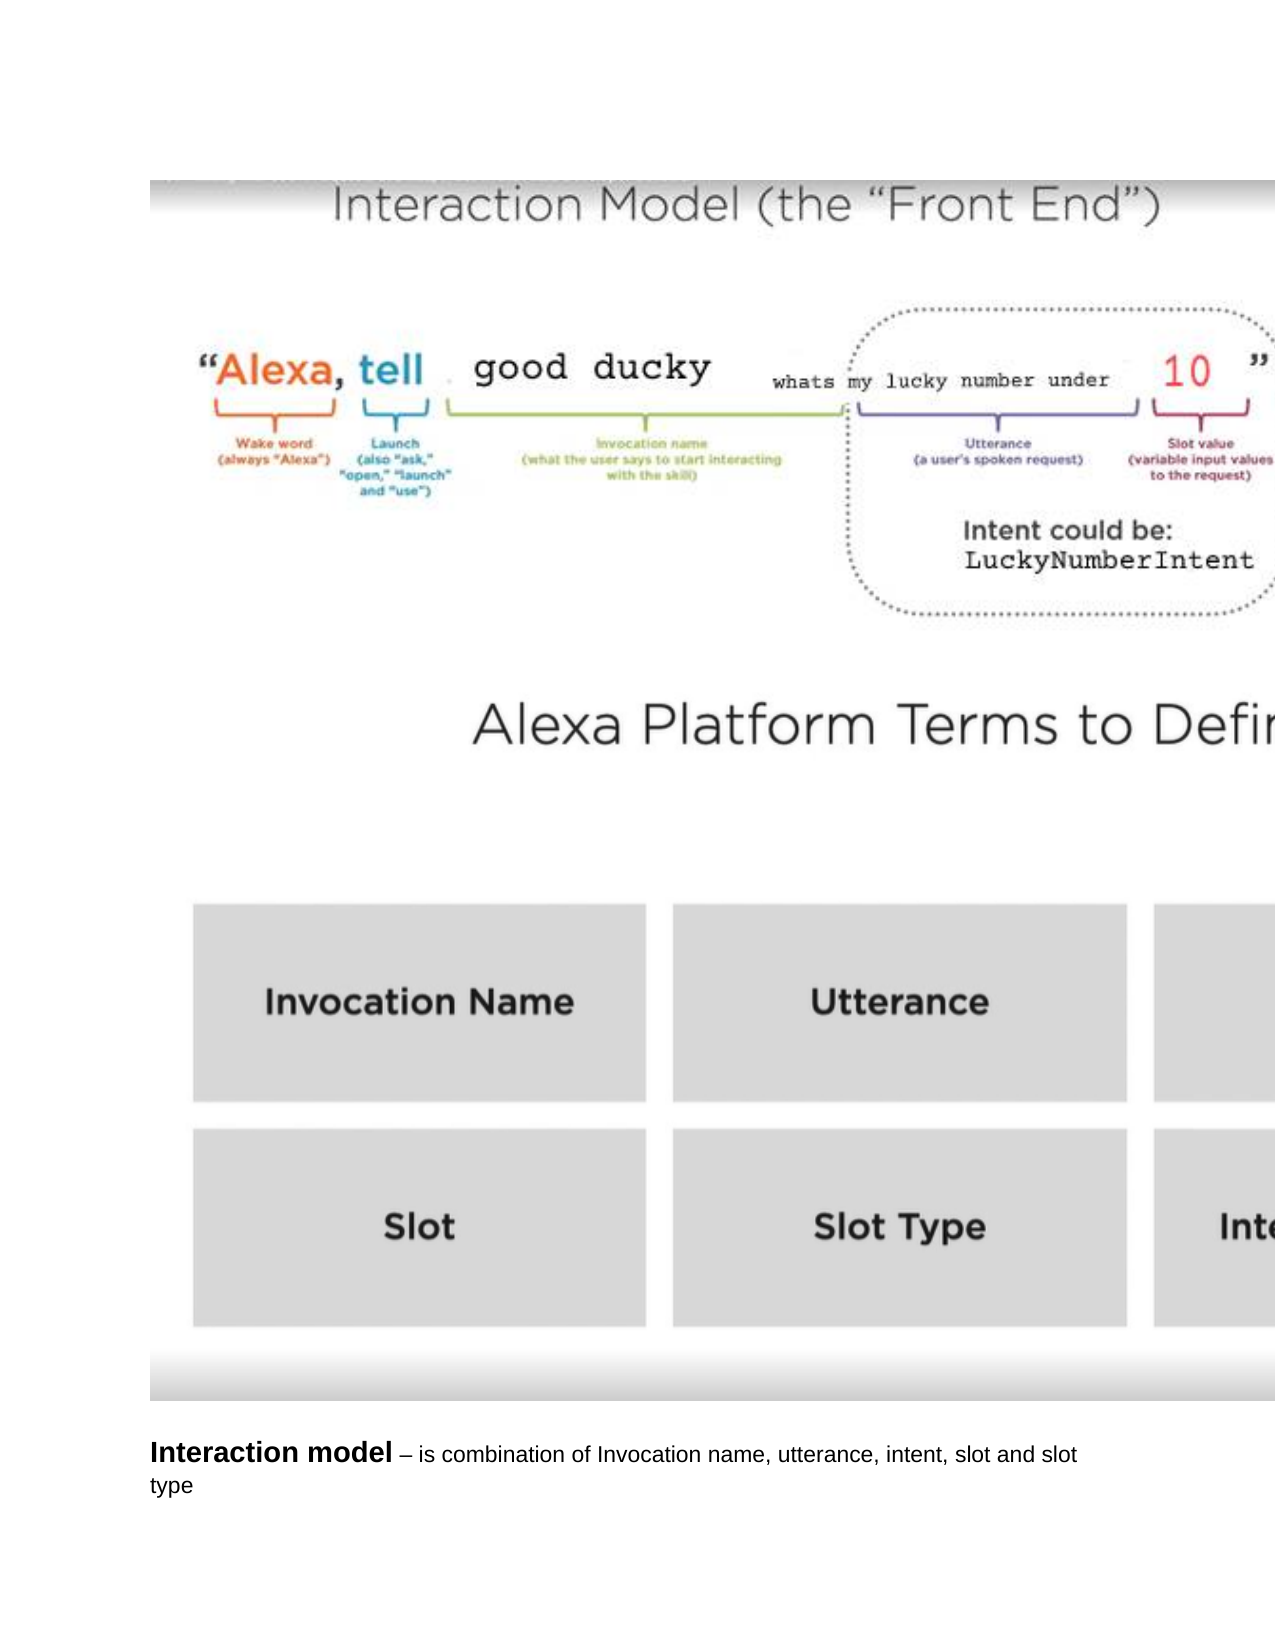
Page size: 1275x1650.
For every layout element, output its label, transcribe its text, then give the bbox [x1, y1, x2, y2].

text Interaction model – is combination of Invocation name, utterance, intent, slot and slot type [150, 1435, 1125, 1499]
picture [150, 643, 1275, 1401]
picture [150, 180, 1275, 640]
